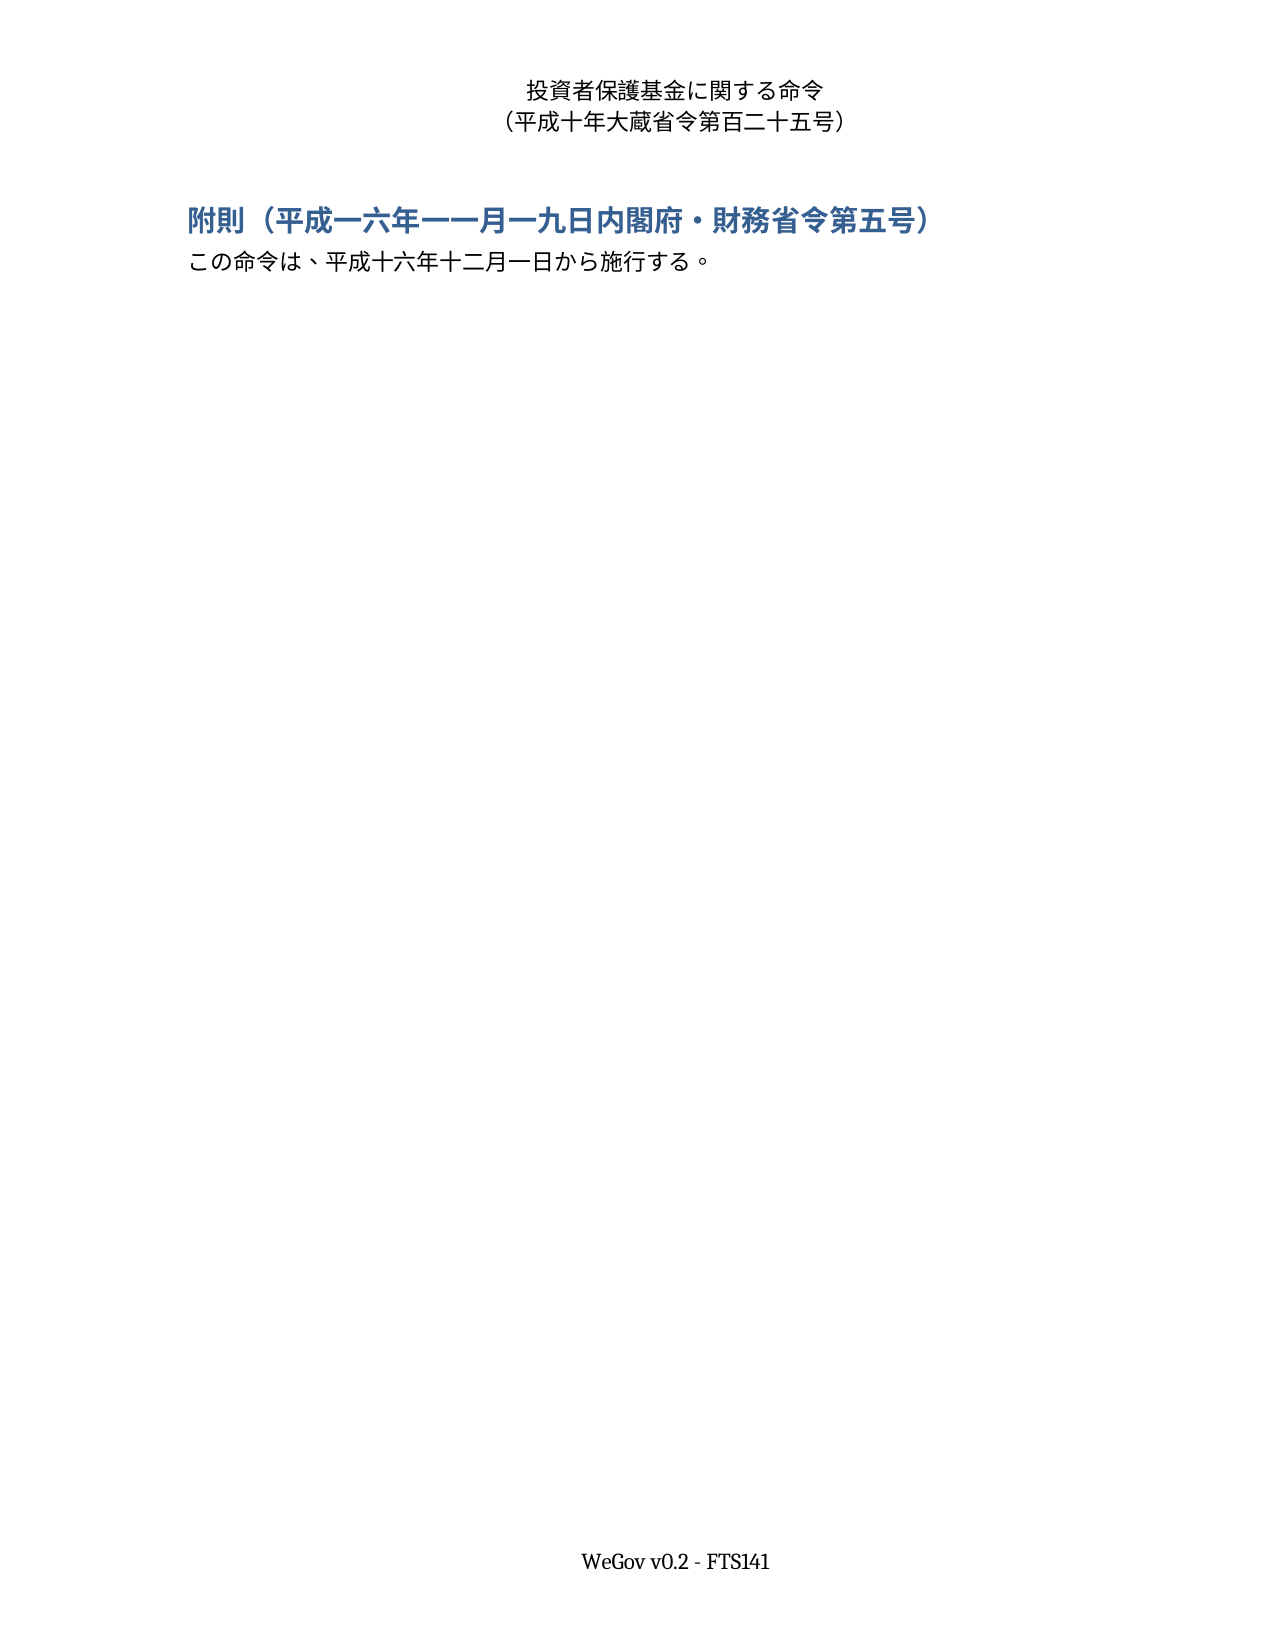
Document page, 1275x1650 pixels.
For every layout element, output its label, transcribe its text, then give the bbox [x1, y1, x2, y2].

text この命令は、平成十六年十二月一日から施行する。 [187, 246, 1087, 277]
subtitle 附則（平成一六年一一月一九日内閣府・財務省令第五号） [187, 200, 1087, 240]
